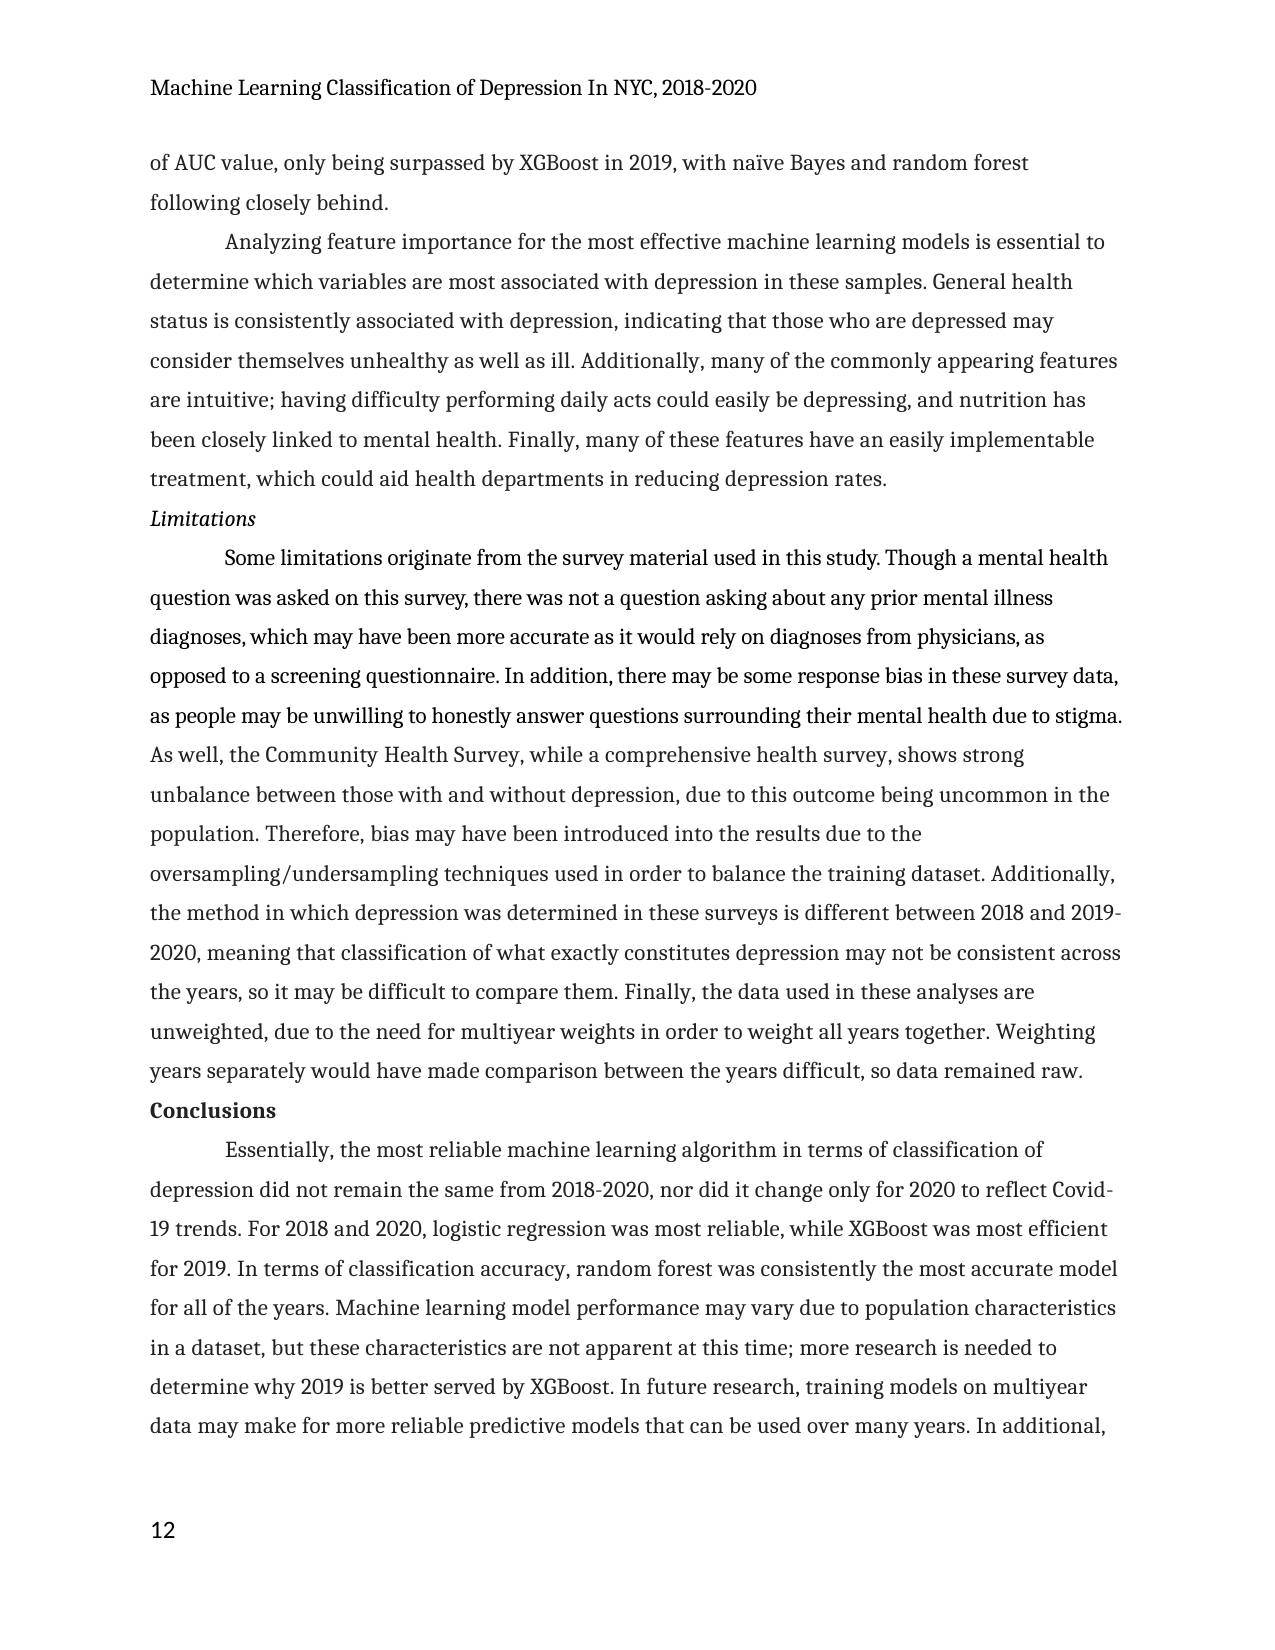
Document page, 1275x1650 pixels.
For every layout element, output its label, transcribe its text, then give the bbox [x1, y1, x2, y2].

text Conclusions [150, 1097, 1125, 1124]
text Some limitations originate from the survey material used in this study. Though a mental health question was asked on this survey, there was not a question asking about any prior mental illness diagnoses, which may have been more accurate as it would rely on diagnoses from physicians, as opposed to a screening questionnaire. In addition, there may be some response bias in these survey data, as people may be unwilling to honestly answer questions surrounding their mental health due to stigma. As well, the Community Health Survey, while a comprehensive health survey, shows strong unbalance between those with and without depression, due to this outcome being uncommon in the population. Therefore, bias may have been introduced into the results due to the oversampling/undersampling techniques used in order to balance the training dataset. Additionally, the method in which depression was determined in these surveys is different between 2018 and 2019-2020, meaning that classification of what exactly constitutes depression may not be consistent across the years, so it may be difficult to compare them. Finally, the data used in these analyses are unweighted, due to the need for multiyear weights in order to weight all years together. Weighting years separately would have made comparison between the years difficult, so data remained raw. [150, 545, 1125, 1084]
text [150, 1137, 1125, 1440]
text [150, 150, 1125, 216]
text Analyzing feature importance for the most effective machine learning models is essential to determine which variables are most associated with depression in these samples. General health status is consistently associated with depression, indicating that those who are depressed may consider themselves unhealthy as well as ill. Additionally, many of the commonly appearing features are intuitive; having difficulty performing daily acts could easily be depressing, and nutrition has been closely linked to mental health. Finally, many of these features have an easily implementable treatment, which could aid health departments in reducing depression rates. [150, 229, 1125, 492]
text Limitations [150, 505, 1125, 532]
